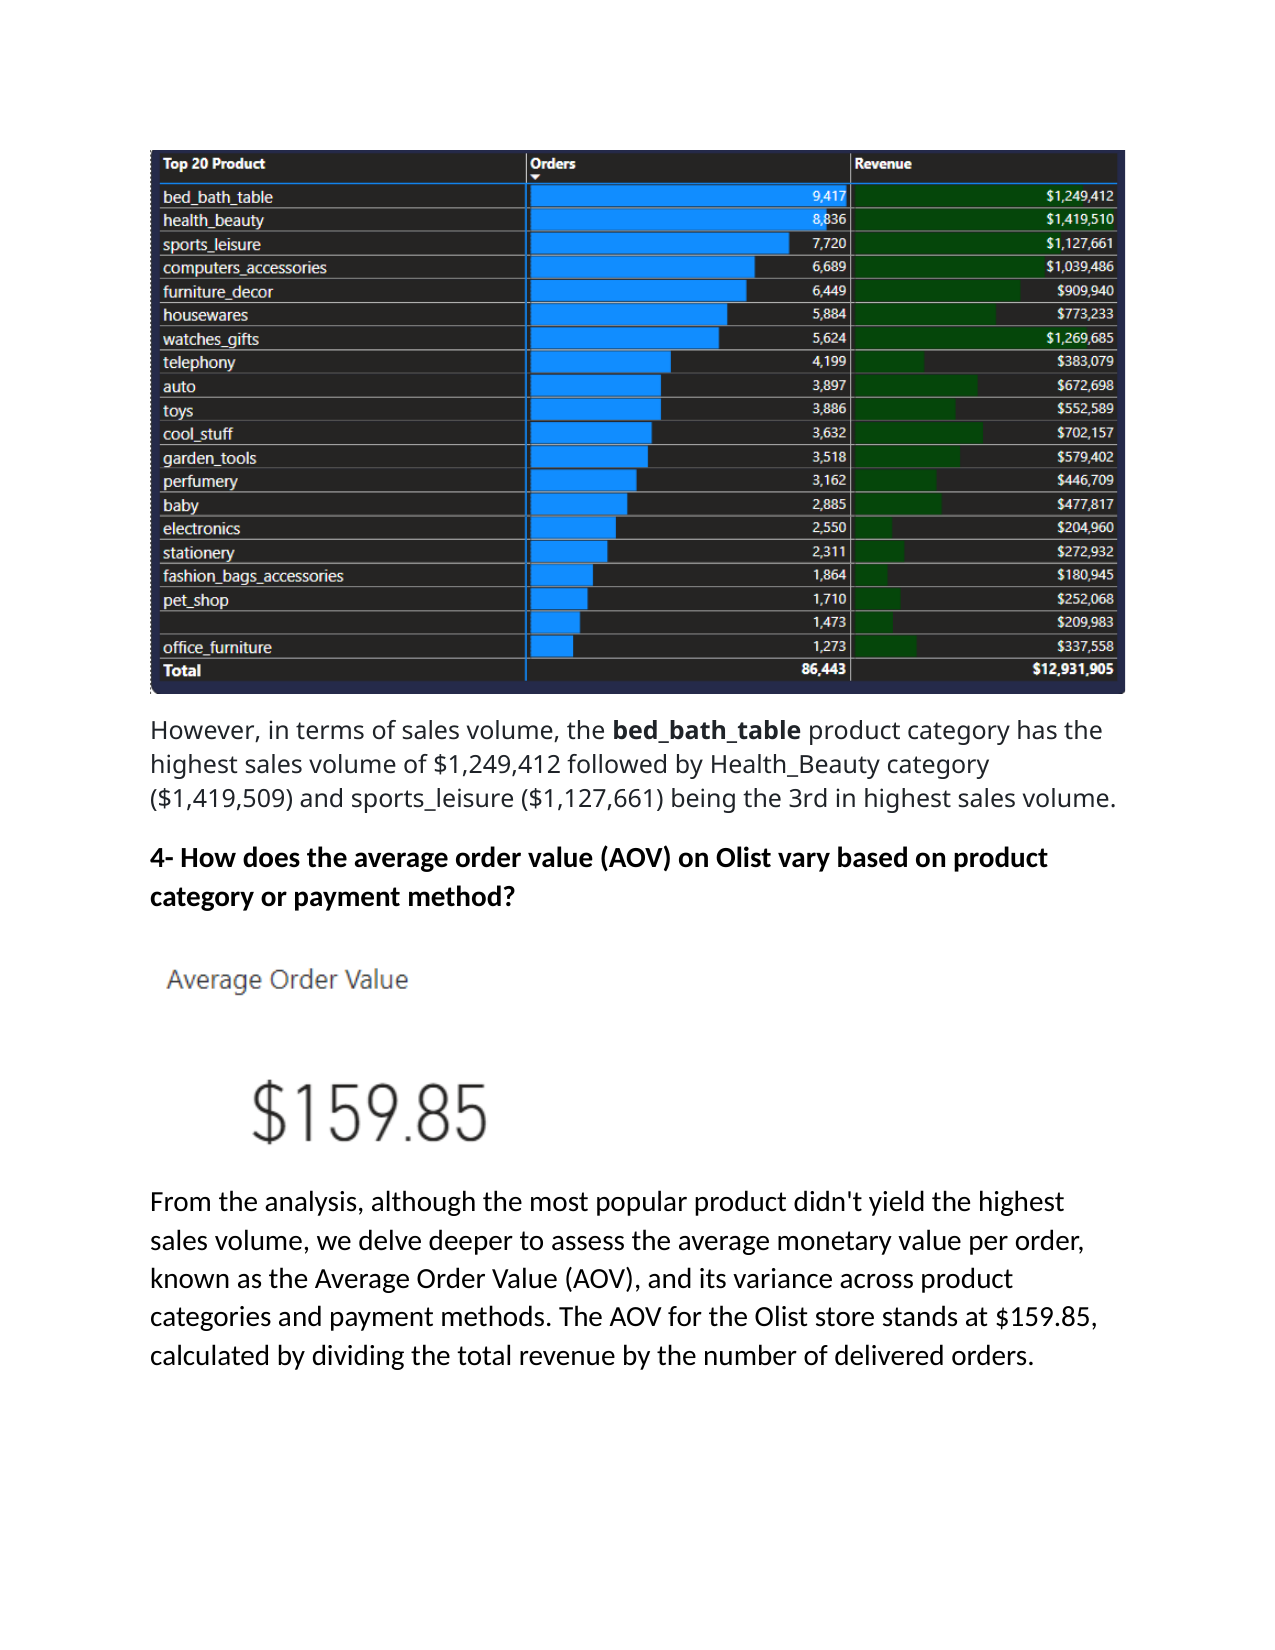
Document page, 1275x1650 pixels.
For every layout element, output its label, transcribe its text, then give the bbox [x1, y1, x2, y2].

text However, in terms of sales volume, the bed_bath_table product category has the highest sales volume of $1,249,412 followed by Health_Beauty category ($1,419,509) and sports_leisure ($1,127,661) being the 3rd in highest sales volume. [150, 712, 1125, 814]
text From the analysis, although the most popular product didn't yield the highest sales volume, we delve deeper to assess the average monetary value per order, known as the Average Order Value (AOV), and its variance across product categories and payment methods. The AOV for the Olist store stands at $159.85, calculated by dividing the total revenue by the number of delivered orders. [150, 1183, 1125, 1372]
text 4- How does the average order value (AOV) on Olist vary based on product category or payment method? [150, 839, 1125, 914]
table_header [150, 933, 566, 1158]
picture [151, 934, 558, 1157]
picture [150, 150, 1125, 694]
